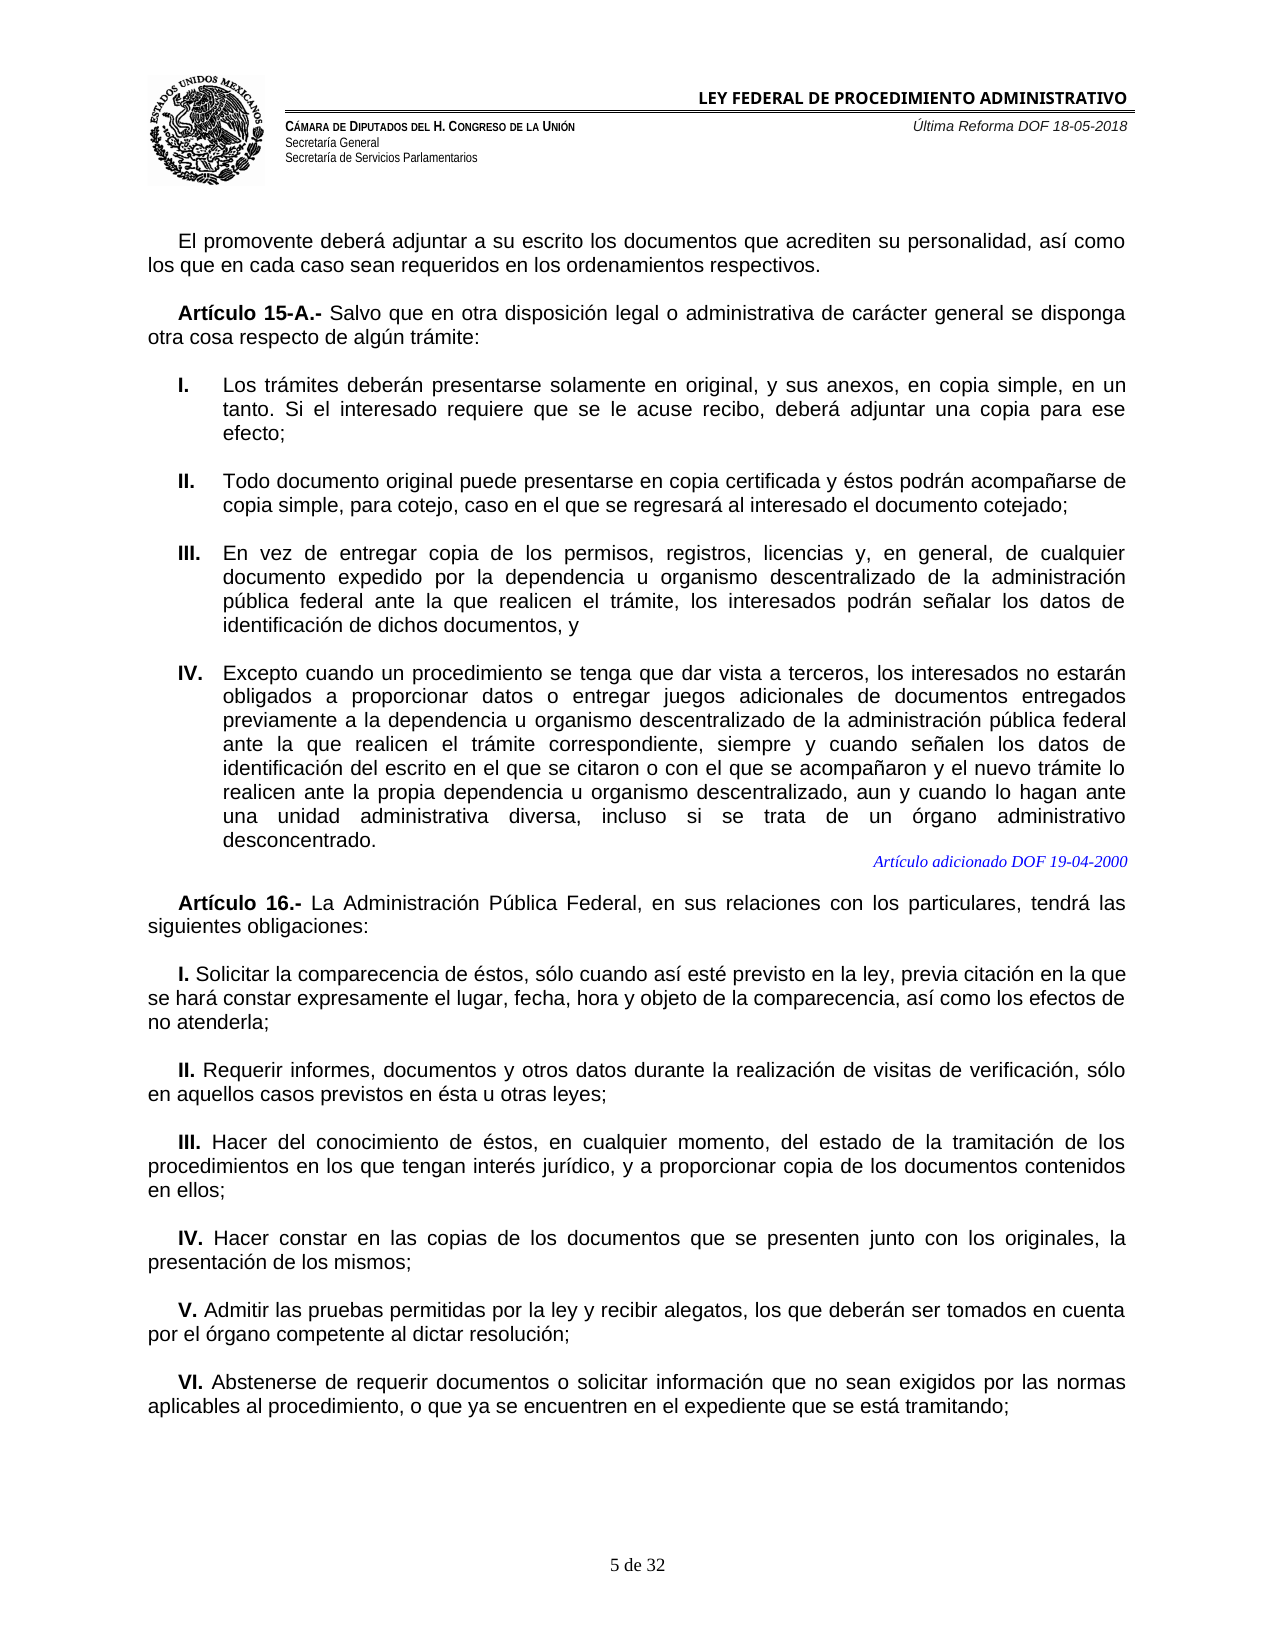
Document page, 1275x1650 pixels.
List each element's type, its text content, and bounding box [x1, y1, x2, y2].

text I. Solicitar la comparecencia de éstos, sólo cuando así esté previsto en la ley, previa citación en la que se hará constar expresamente el lugar, fecha, hora y objeto de la comparecencia, así como los efectos de no atenderla; [148, 962, 1127, 1034]
text III. Hacer del conocimiento de éstos, en cualquier momento, del estado de la tramitación de los procedimientos en los que tengan interés jurídico, y a proporcionar copia de los documentos contenidos en ellos; [148, 1130, 1127, 1202]
text IV. Hacer constar en las copias de los documentos que se presenten junto con los originales, la presentación de los mismos; [148, 1226, 1127, 1274]
text I. Los trámites deberán presentarse solamente en original, y sus anexos, en copia simple, en un tanto. Si el interesado requiere que se le acuse recibo, deberá adjuntar una copia para ese efecto; [178, 373, 1127, 445]
text III. En vez de entregar copia de los permisos, registros, licencias y, en general, de cualquier documento expedido por la dependencia u organismo descentralizado de la administración pública federal ante la que realicen el trámite, los interesados podrán señalar los datos de identificación de dichos documentos, y [178, 541, 1127, 636]
text V. Admitir las pruebas permitidas por la ley y recibir alegatos, los que deberán ser tomados en cuenta por el órgano competente al dictar resolución; [148, 1298, 1127, 1346]
text Artículo 15-A.- Salvo que en otra disposición legal o administrativa de carácter general se disponga otra cosa respecto de algún trámite: [148, 301, 1127, 349]
text VI. Abstenerse de requerir documentos o solicitar información que no sean exigidos por las normas aplicables al procedimiento, o que ya se encuentren en el expediente que se está tramitando; [148, 1369, 1127, 1417]
text Artículo 16.- La Administración Pública Federal, en sus relaciones con los particulares, tendrá las siguientes obligaciones: [148, 890, 1127, 938]
text II. Requerir informes, documentos y otros datos durante la realización de visitas de verificación, sólo en aquellos casos previstos en ésta u otras leyes; [148, 1058, 1127, 1106]
text El promovente deberá adjuntar a su escrito los documentos que acrediten su personalidad, así como los que en cada caso sean requeridos en los ordenamientos respectivos. [148, 229, 1127, 277]
text Artículo adicionado DOF 19-04-2000 [148, 852, 1127, 871]
text II. Todo documento original puede presentarse en copia certificada y éstos podrán acompañarse de copia simple, para cotejo, caso en el que se regresará al interesado el documento cotejado; [178, 469, 1127, 517]
text IV. Excepto cuando un procedimiento se tenga que dar vista a terceros, los interesados no estarán obligados a proporcionar datos o entregar juegos adicionales de documentos entregados previamente a la dependencia u organismo descentralizado de la administración pública federal ante la que realicen el trámite correspondiente, siempre y cuando señalen los datos de identificación del escrito en el que se citaron o con el que se acompañaron y el nuevo trámite lo realicen ante la propia dependencia u organismo descentralizado, aun y cuando lo hagan ante una unidad administrativa diversa, incluso si se trata de un órgano administrativo desconcentrado. [178, 660, 1127, 852]
